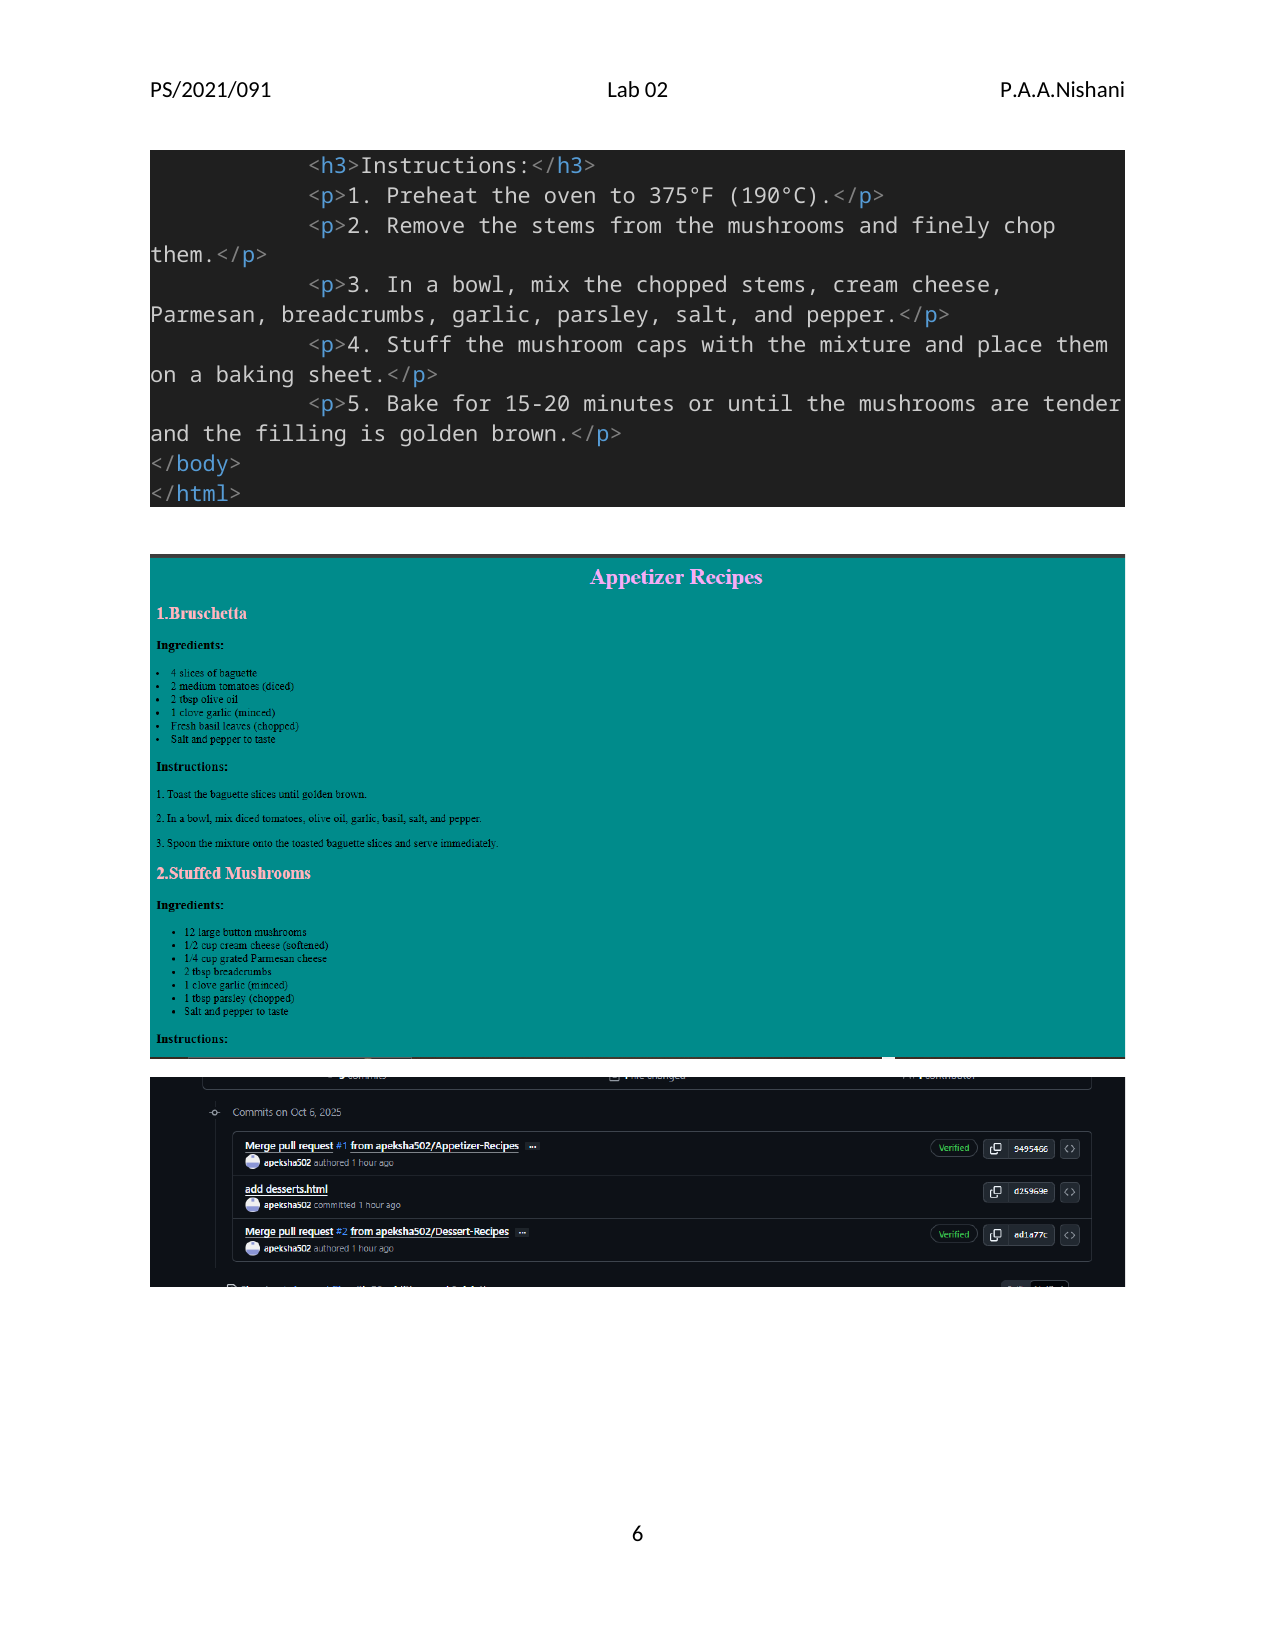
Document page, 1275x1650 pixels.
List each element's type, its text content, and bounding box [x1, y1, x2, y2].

text </body> [150, 448, 1125, 478]
text </html> [150, 478, 1125, 507]
picture [150, 554, 1125, 1059]
text <p>2. Remove the stems from the mushrooms and finely chop them.</p> [150, 209, 1125, 269]
text <p>3. In a bowl, mix the chopped stems, cream cheese, Parmesan, breadcrumbs, garlic, parsley, salt, and pepper.</p> [150, 269, 1125, 329]
text <p>5. Bake for 15-20 minutes or until the mushrooms are tender and the filling is golden brown.</p> [150, 388, 1125, 448]
text <p>4. Stuff the mushroom caps with the mixture and place them on a baking sheet.</p> [150, 329, 1125, 388]
picture [150, 1077, 1125, 1287]
text <h3>Instructions:</h3> [150, 150, 1125, 180]
text <p>1. Preheat the oven to 375°F (190°C).</p> [150, 180, 1125, 209]
